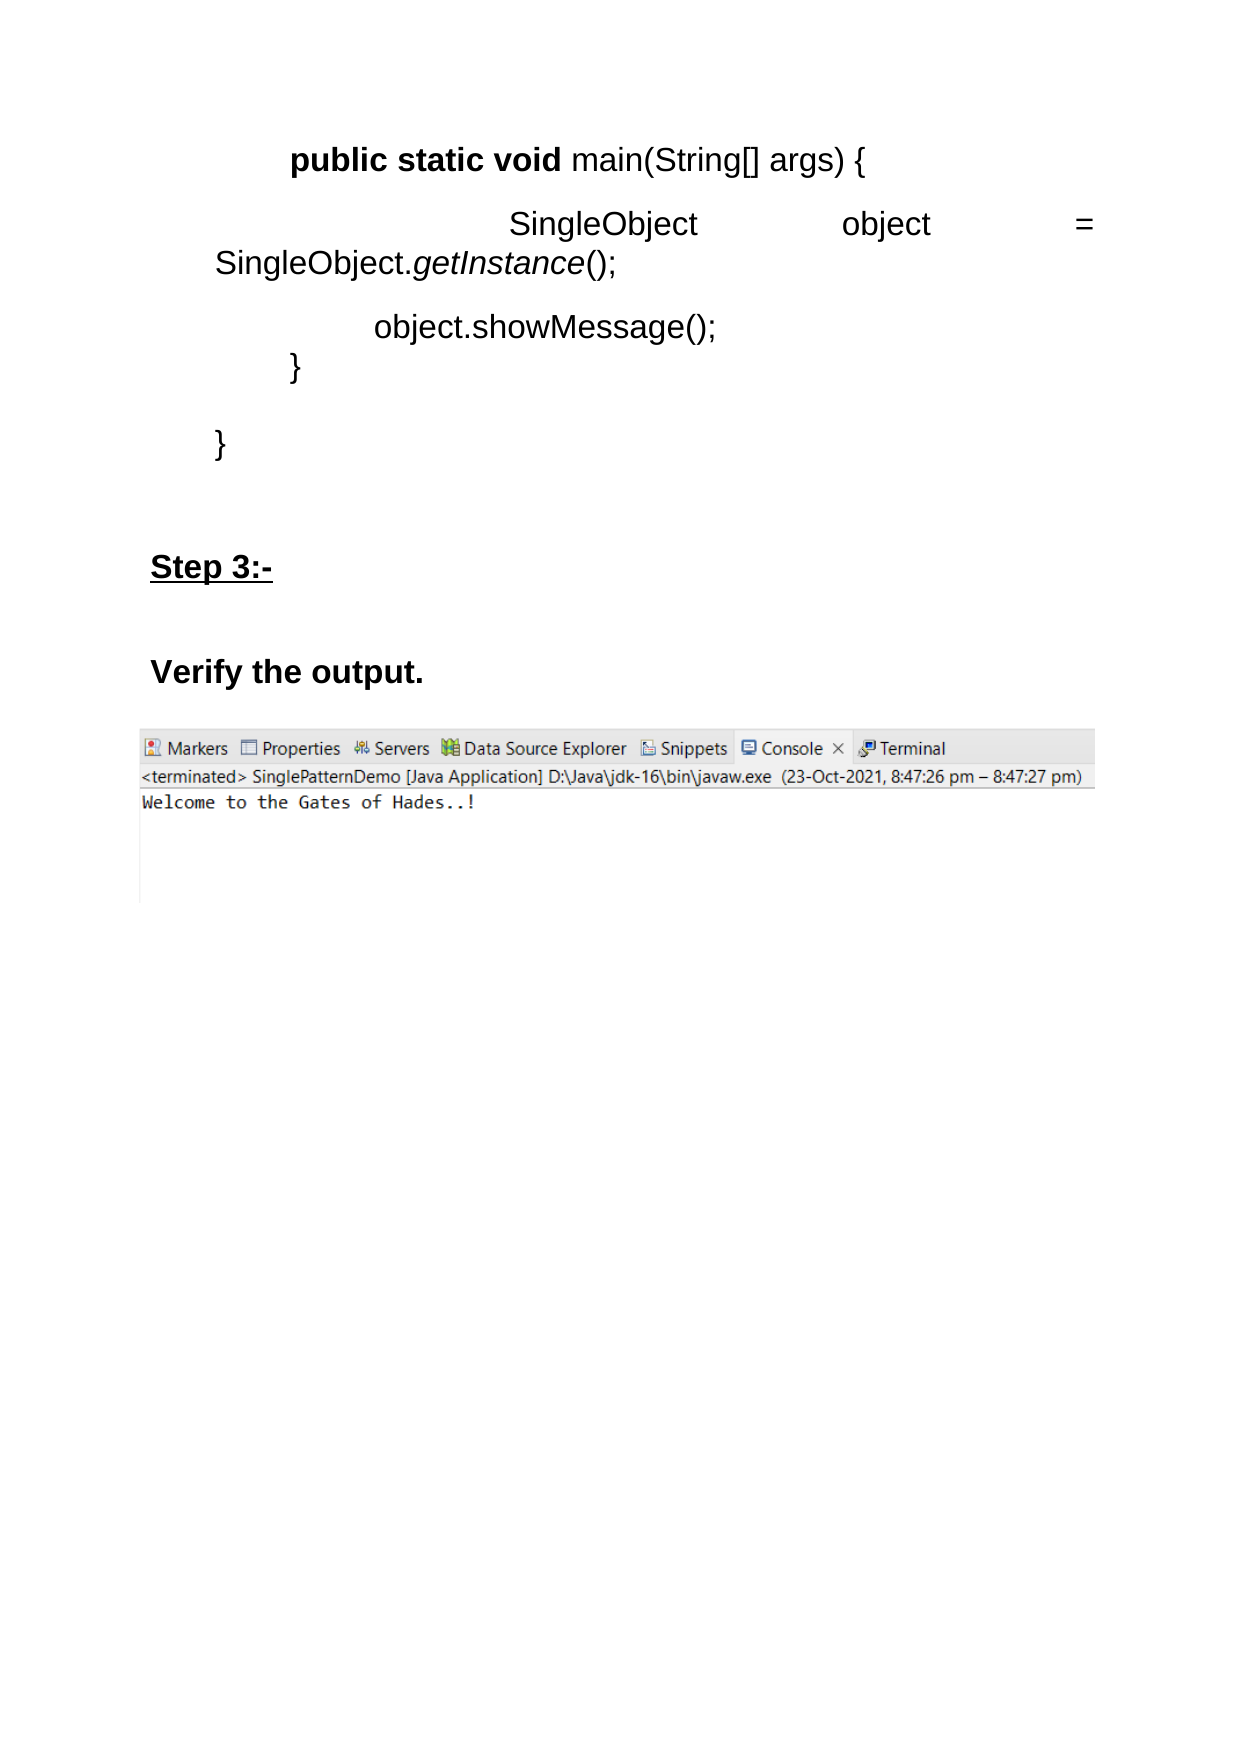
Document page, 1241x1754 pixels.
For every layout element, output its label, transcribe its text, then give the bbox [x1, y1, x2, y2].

subtitle Step 3:- [150, 548, 1094, 586]
text } [214, 346, 1094, 384]
text Verify the output. [150, 652, 1094, 690]
picture [139, 728, 1095, 903]
text object.showMessage(); [214, 308, 1094, 346]
text } [214, 423, 1094, 461]
text SingleObject object = SingleObject.getInstance(); [214, 204, 1094, 281]
text public static void main(String[] args) { [214, 139, 1094, 178]
